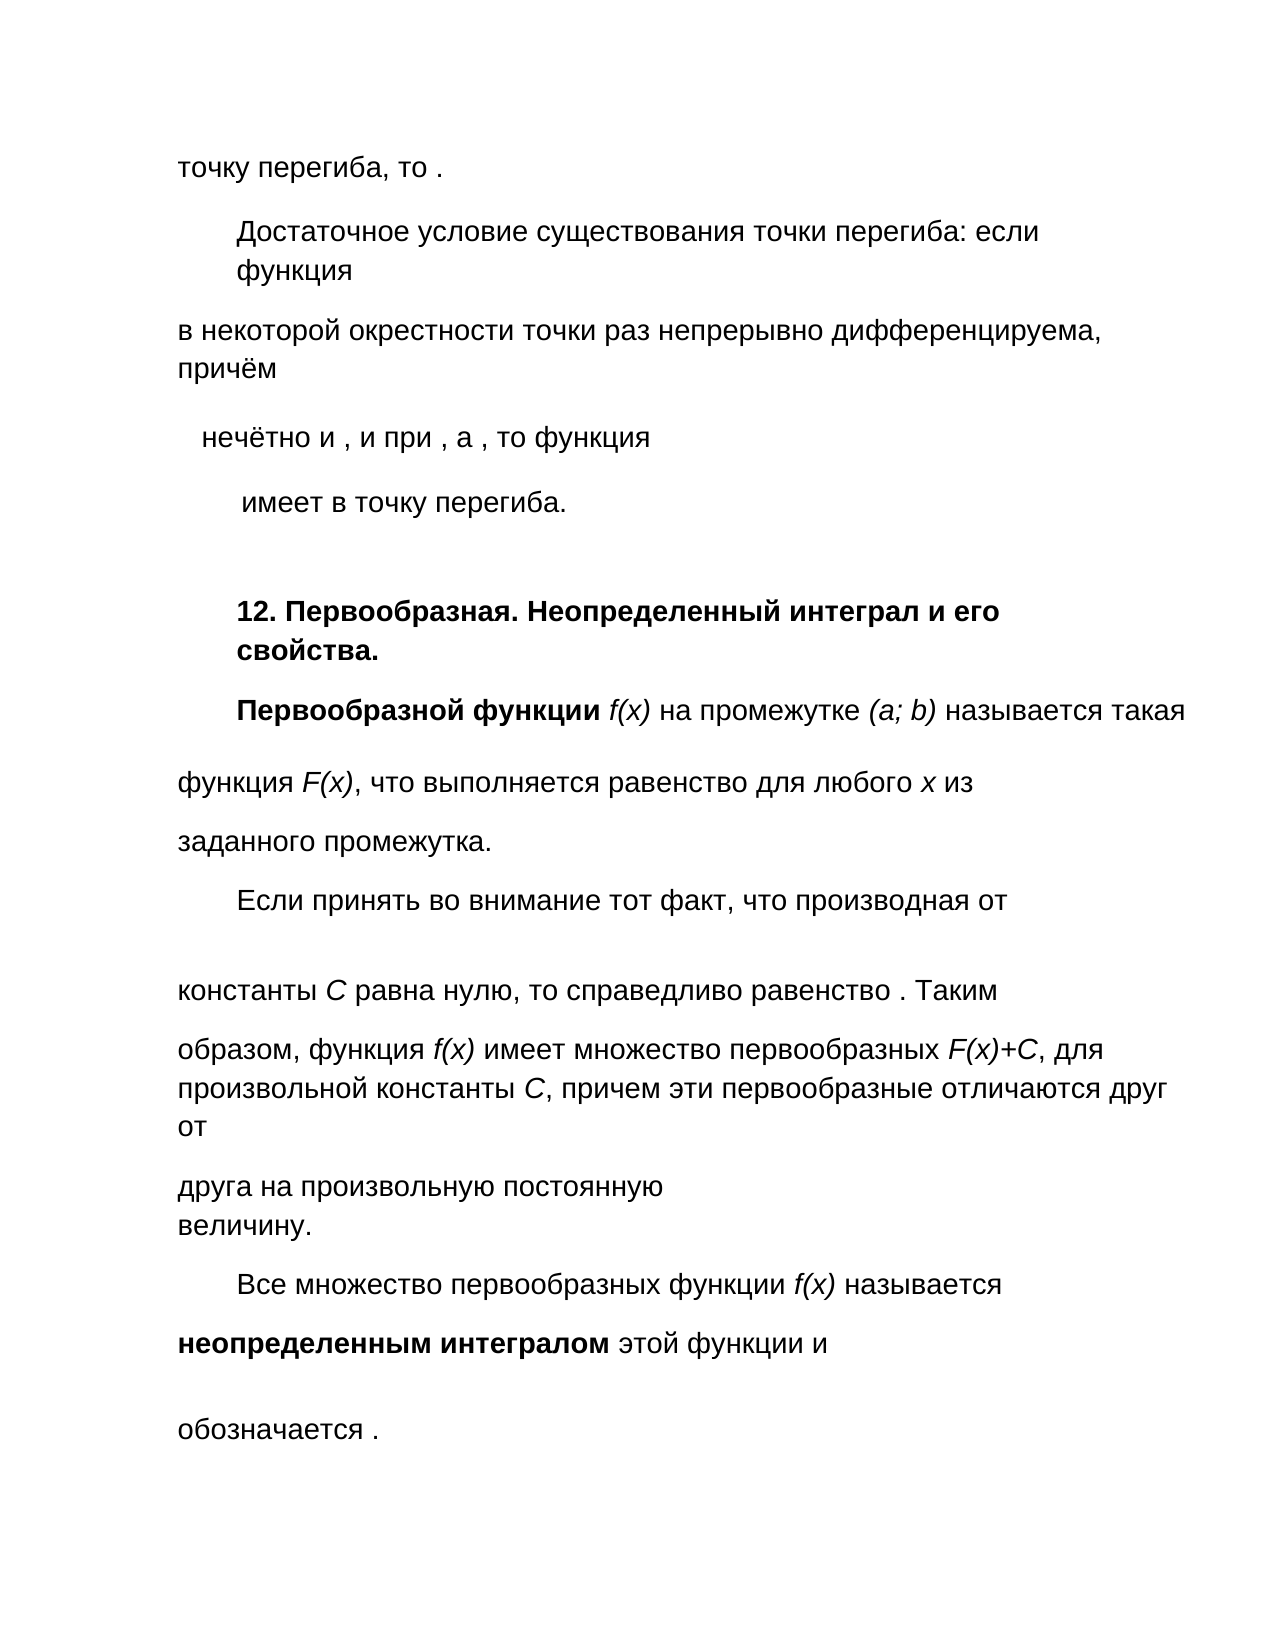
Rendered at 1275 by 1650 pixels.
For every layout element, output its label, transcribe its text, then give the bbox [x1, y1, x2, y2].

text неопределенным интегралом этой функции и [177, 1326, 1186, 1359]
text константы С равна нулю, то справедливо равенство . Таким [177, 973, 1187, 1007]
text функция F(x), что выполняется равенство для любого х из [177, 765, 1187, 798]
text обозначается . [177, 1412, 611, 1446]
text заданного промежутка. [177, 824, 502, 858]
text Достаточное условие существования точки перегиба: если функция [236, 214, 1123, 287]
text друга на произвольную постоянную величину. [177, 1169, 795, 1241]
text в некоторой окрестности точки раз непрерывно дифференцируема, причём [177, 312, 1186, 384]
text имеет в точку перегиба. [241, 485, 610, 518]
text образом, функция f(x) имеет множество первообразных F(x)+C, для [177, 1032, 1187, 1066]
text точку перегиба, то . [177, 150, 596, 183]
text Все множество первообразных функции f(x) называется [236, 1267, 1187, 1301]
text Первообразной функции f(x) на промежутке (a; b) называется такая [236, 692, 1187, 726]
text Если принять во внимание тот факт, что производная от [236, 883, 1186, 917]
text произвольной константы С, причем эти первообразные отличаются друг от [177, 1071, 1187, 1143]
text 12. Первообразная. Неопределенный интеграл и его свойства. [236, 594, 1091, 667]
text нечётно и , и при , а , то функция [201, 421, 1187, 454]
